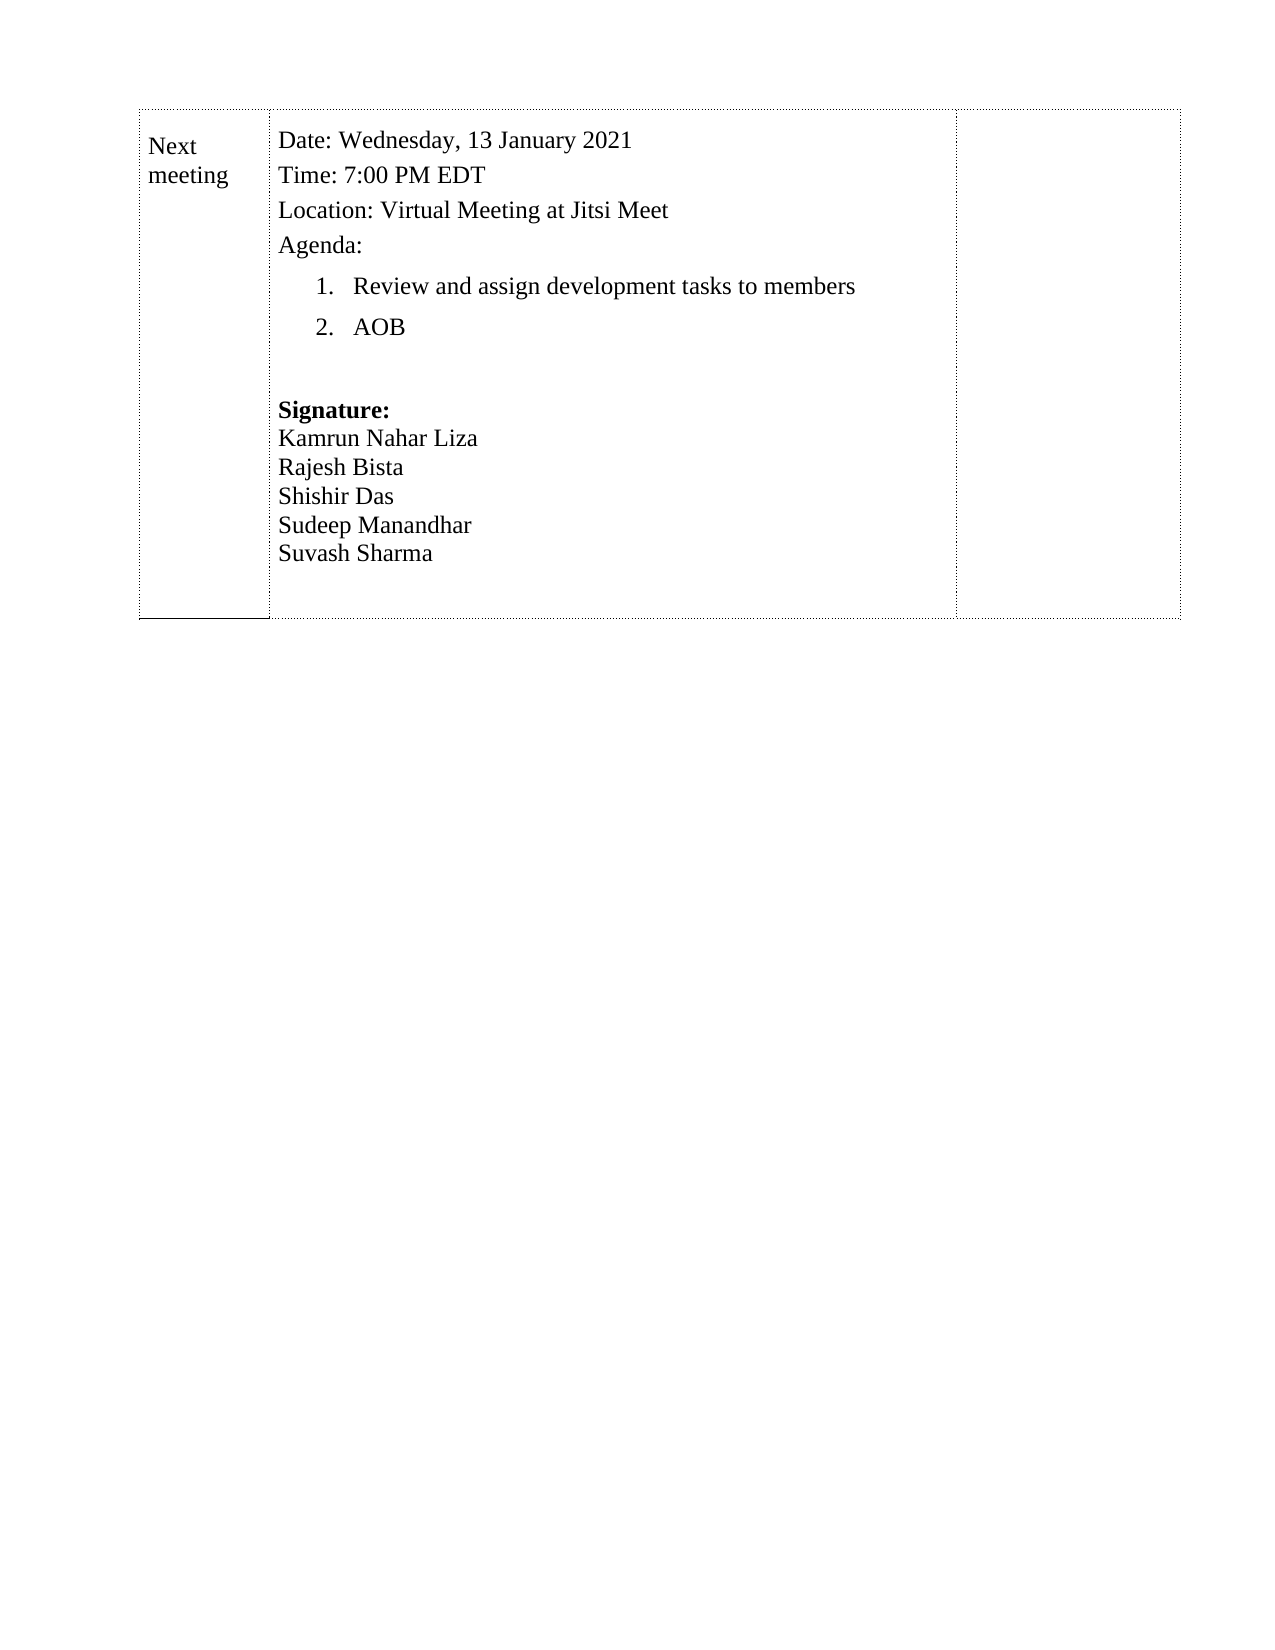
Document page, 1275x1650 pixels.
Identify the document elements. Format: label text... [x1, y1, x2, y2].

table_cell Date: Wednesday, 13 January 2021 Time: 7:00 PM EDT Location: Virtual Meeting at Jitsi Meet Agenda: Review and assign development tasks to members AOB Signature: Kamrun Nahar Liza Rajesh Bista Shishir Das Sudeep Manandhar Suvash Sharma [270, 109, 956, 618]
table_cell [956, 109, 1181, 618]
table_cell Next meeting [140, 109, 269, 618]
